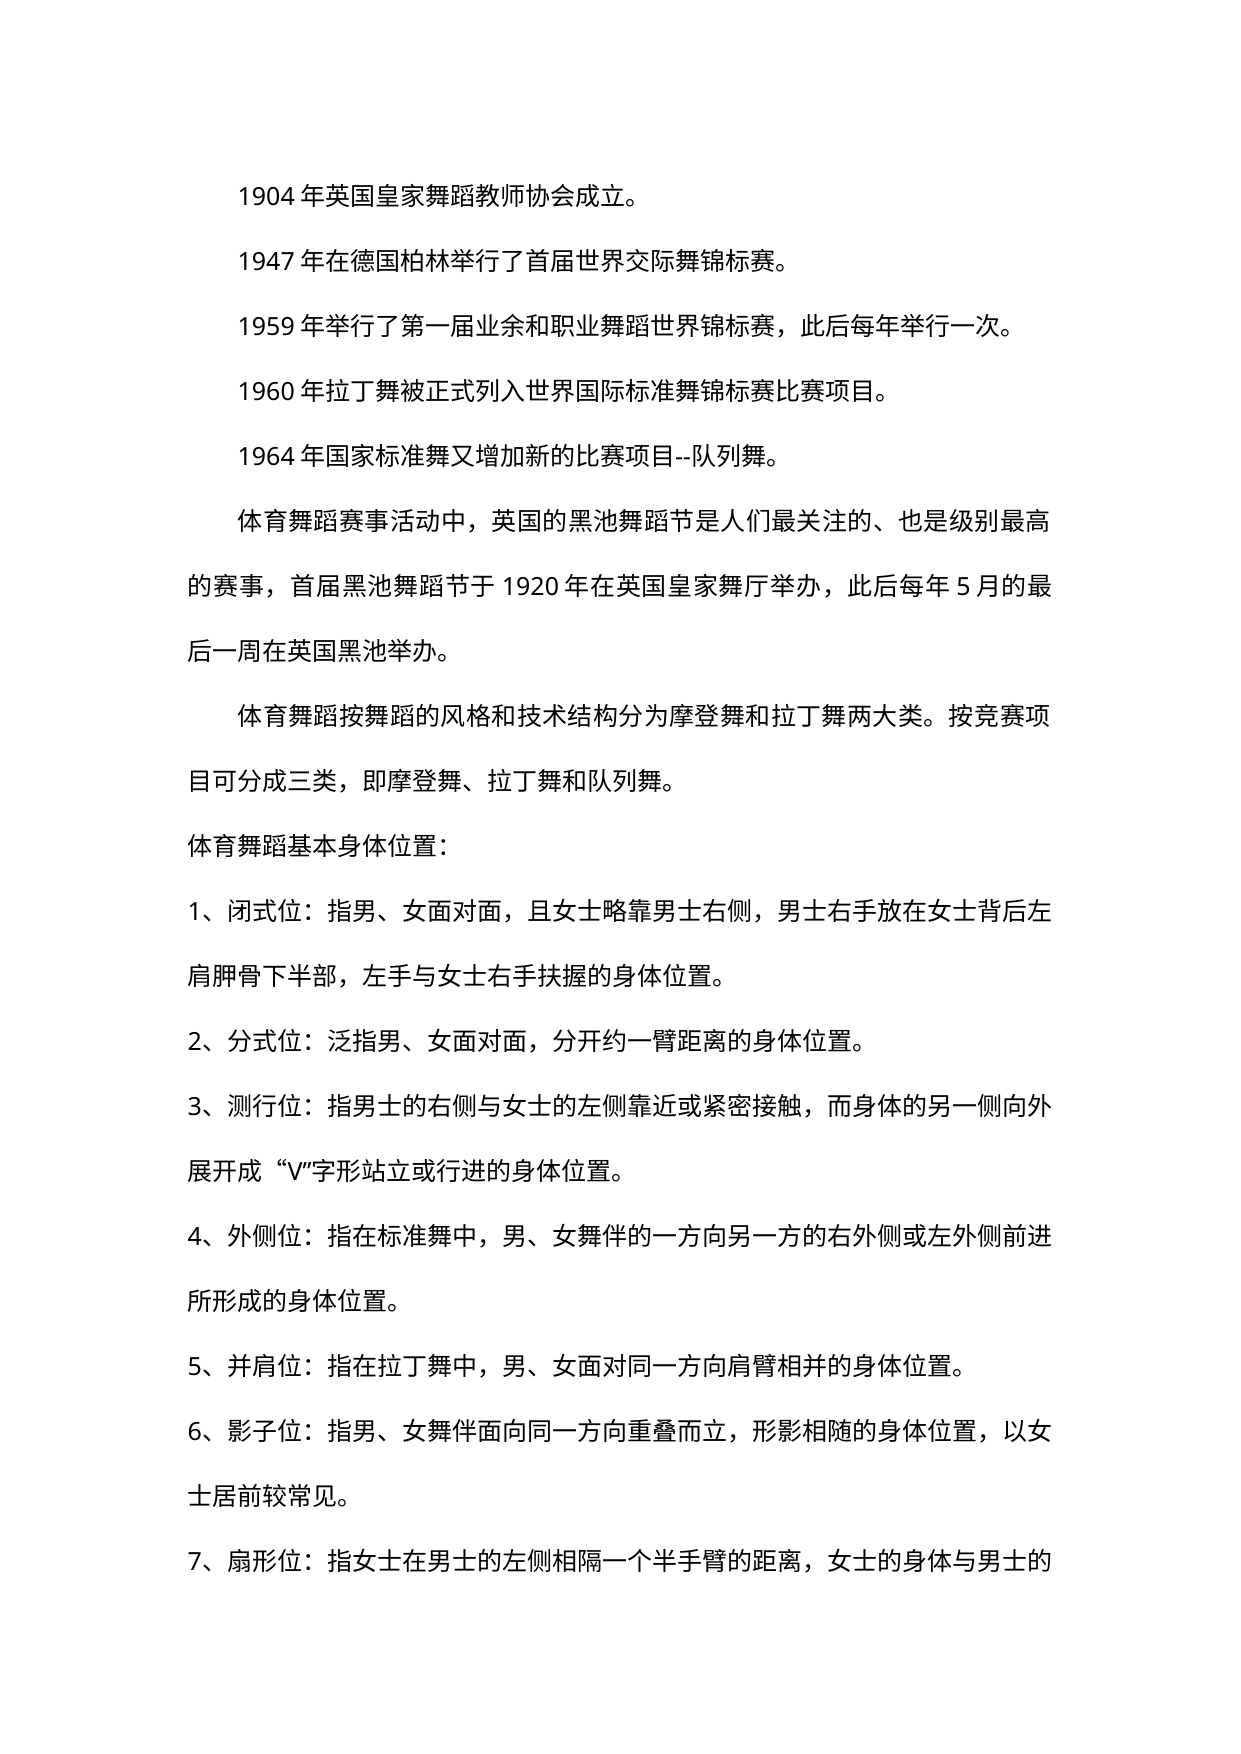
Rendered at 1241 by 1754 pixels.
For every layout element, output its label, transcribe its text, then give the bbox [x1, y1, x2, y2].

text 5、并肩位：指在拉丁舞中，男、女面对同一方向肩臂相并的身体位置。 [187, 1332, 1053, 1397]
text 1964年国家标准舞又增加新的比赛项目--队列舞。 [187, 422, 1053, 487]
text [187, 1527, 1053, 1592]
text 1904年英国皇家舞蹈教师协会成立。 [187, 162, 1053, 227]
text 1960年拉丁舞被正式列入世界国际标准舞锦标赛比赛项目。 [187, 357, 1053, 422]
text 体育舞蹈赛事活动中，英国的黑池舞蹈节是人们最关注的、也是级别最高的赛事，首届黑池舞蹈节于1920年在英国皇家舞厅举办，此后每年5月的最后一周在英国黑池举办。 [187, 487, 1053, 682]
text 2、分式位：泛指男、女面对面，分开约一臂距离的身体位置。 [187, 1007, 1053, 1072]
text 体育舞蹈基本身体位置： [187, 812, 1053, 877]
text 3、测行位：指男士的右侧与女士的左侧靠近或紧密接触，而身体的另一侧向外展开成“V”字形站立或行进的身体位置。 [187, 1072, 1053, 1202]
text 体育舞蹈按舞蹈的风格和技术结构分为摩登舞和拉丁舞两大类。按竞赛项目可分成三类，即摩登舞、拉丁舞和队列舞。 [187, 682, 1053, 812]
list 闭式位：指男、女面对面，且女士略靠男士右侧，男士右手放在女士背后左肩胛骨下半部，左手与女士右手扶握的身体位置。 [187, 877, 1053, 1007]
text 4、外侧位：指在标准舞中，男、女舞伴的一方向另一方的右外侧或左外侧前进所形成的身体位置。 [187, 1202, 1053, 1332]
text 6、影子位：指男、女舞伴面向同一方向重叠而立，形影相随的身体位置，以女士居前较常见。 [187, 1397, 1053, 1527]
text 1947年在德国柏林举行了首届世界交际舞锦标赛。 [187, 227, 1053, 292]
text 1959年举行了第一届业余和职业舞蹈世界锦标赛，此后每年举行一次。 [187, 292, 1053, 357]
